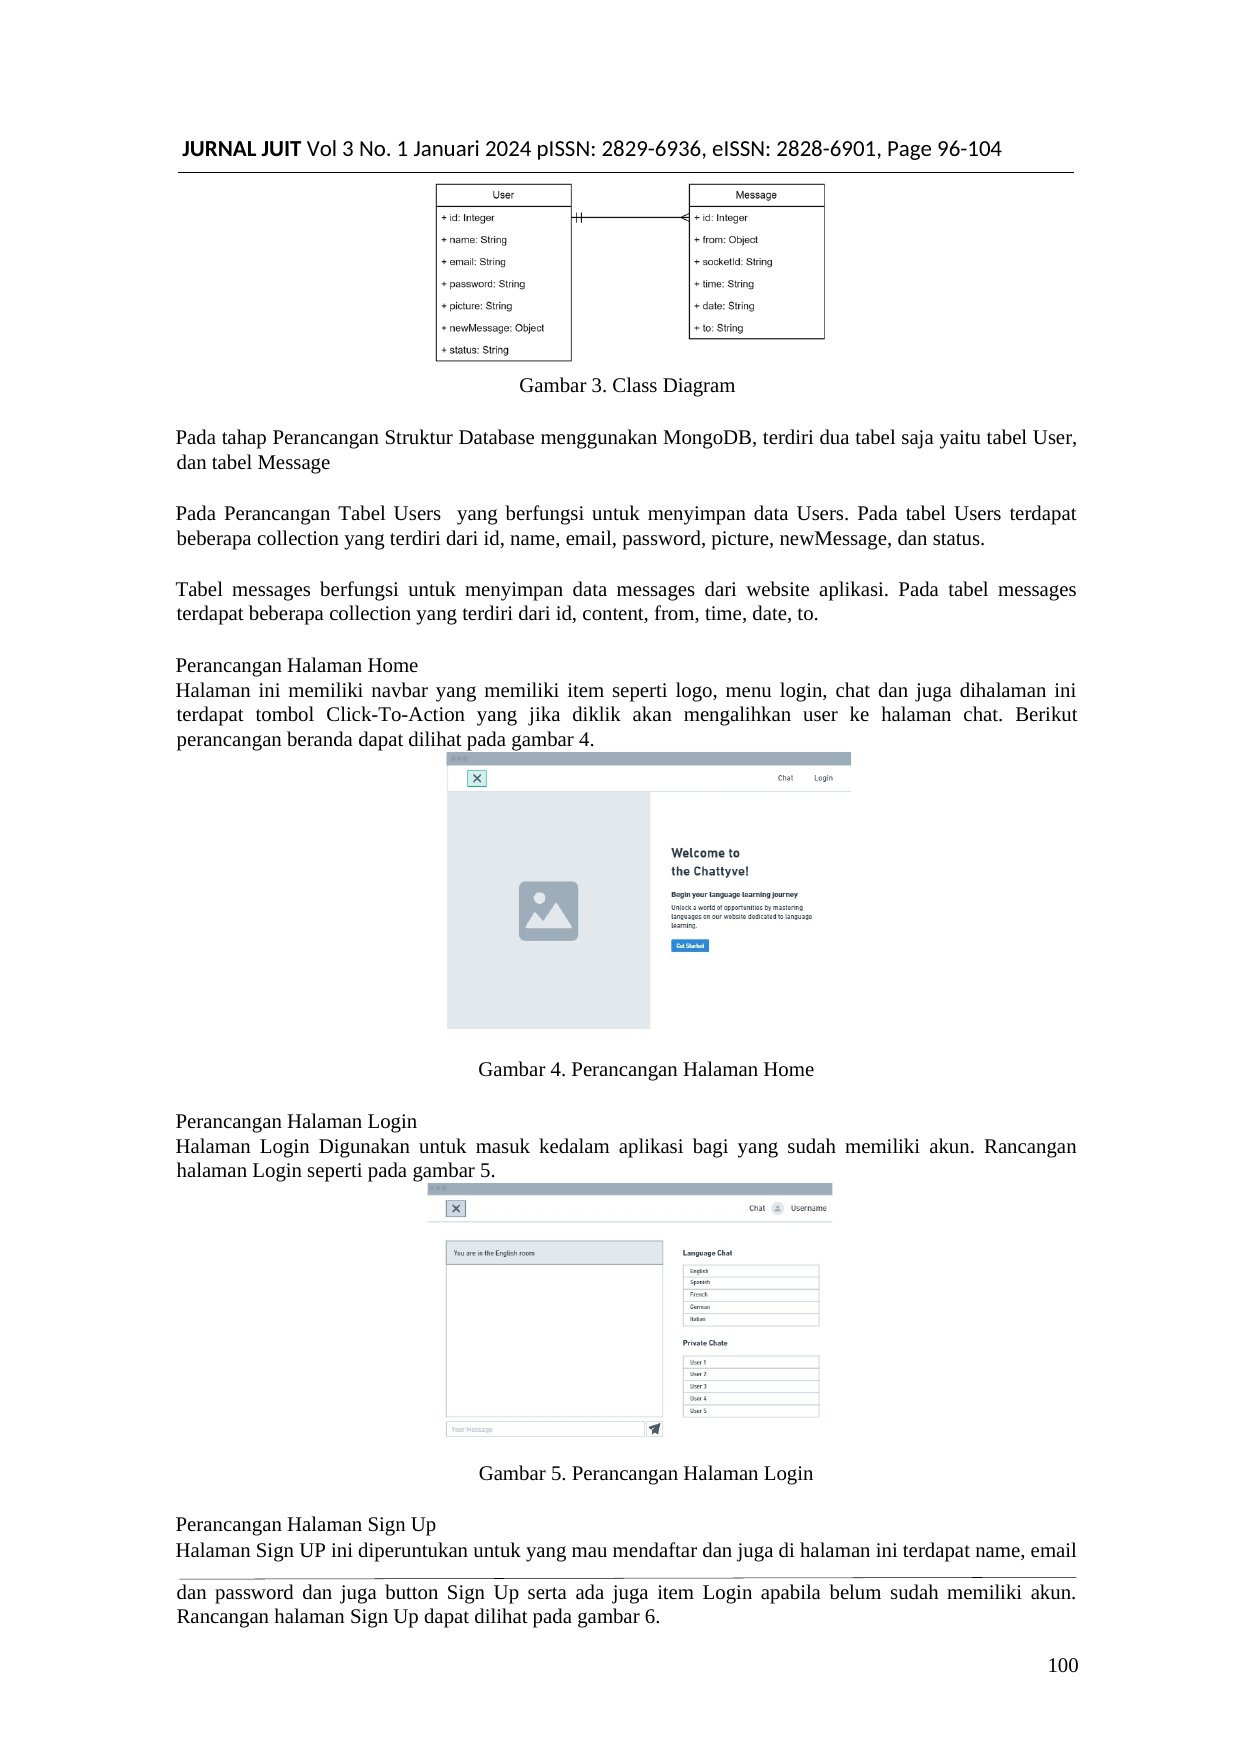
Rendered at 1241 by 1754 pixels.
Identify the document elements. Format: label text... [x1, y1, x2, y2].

text Tabel messages berfungsi untuk menyimpan data messages dari website aplikasi. Pada tabel messages terdapat beberapa collection yang terdiri dari id, content, from, time, date, to. [175, 577, 1078, 625]
picture [427, 176, 833, 372]
text Perancangan Halaman Home [175, 652, 1078, 677]
text Halaman ini memiliki navbar yang memiliki item seperti logo, menu login, chat dan juga dihalaman ini terdapat tombol Click-To-Action yang jika diklik akan mengalihkan user ke halaman chat. Berikut perancangan beranda dapat dilihat pada gambar 4. [175, 678, 1078, 751]
text Pada Perancangan Tabel Users yang berfungsi untuk menyimpan data Users. Pada tabel Users terdapat beberapa collection yang terdiri dari id, name, email, password, picture, newMessage, dan status. [175, 501, 1078, 549]
text Pada tahap Perancangan Struktur Database menggunakan MongoDB, terdiri dua tabel saja yaitu tabel User, dan tabel Message [175, 425, 1078, 474]
text Gambar 5. Perancangan Halaman Login [209, 1461, 1082, 1484]
text Halaman Sign UP ini diperuntukan untuk yang mau mendaftar dan juga di halaman ini terdapat name, email dan password dan juga button Sign Up serta ada juga item Login apabila belum sudah memiliki akun. Rancangan halaman Sign Up dapat dilihat pada gambar 6. [175, 1538, 1078, 1628]
text Gambar 4. Perancangan Halaman Home [209, 1057, 1083, 1081]
text Perancangan Halaman Sign Up [175, 1512, 1078, 1536]
text Perancangan Halaman Login [175, 1108, 1078, 1133]
picture [446, 752, 852, 1029]
picture [427, 1183, 833, 1459]
text Gambar 3. Class Diagram [209, 373, 1045, 397]
text Halaman Login Digunakan untuk masuk kedalam aplikasi bagi yang sudah memiliki akun. Rancangan halaman Login seperti pada gambar 5. [175, 1134, 1078, 1182]
